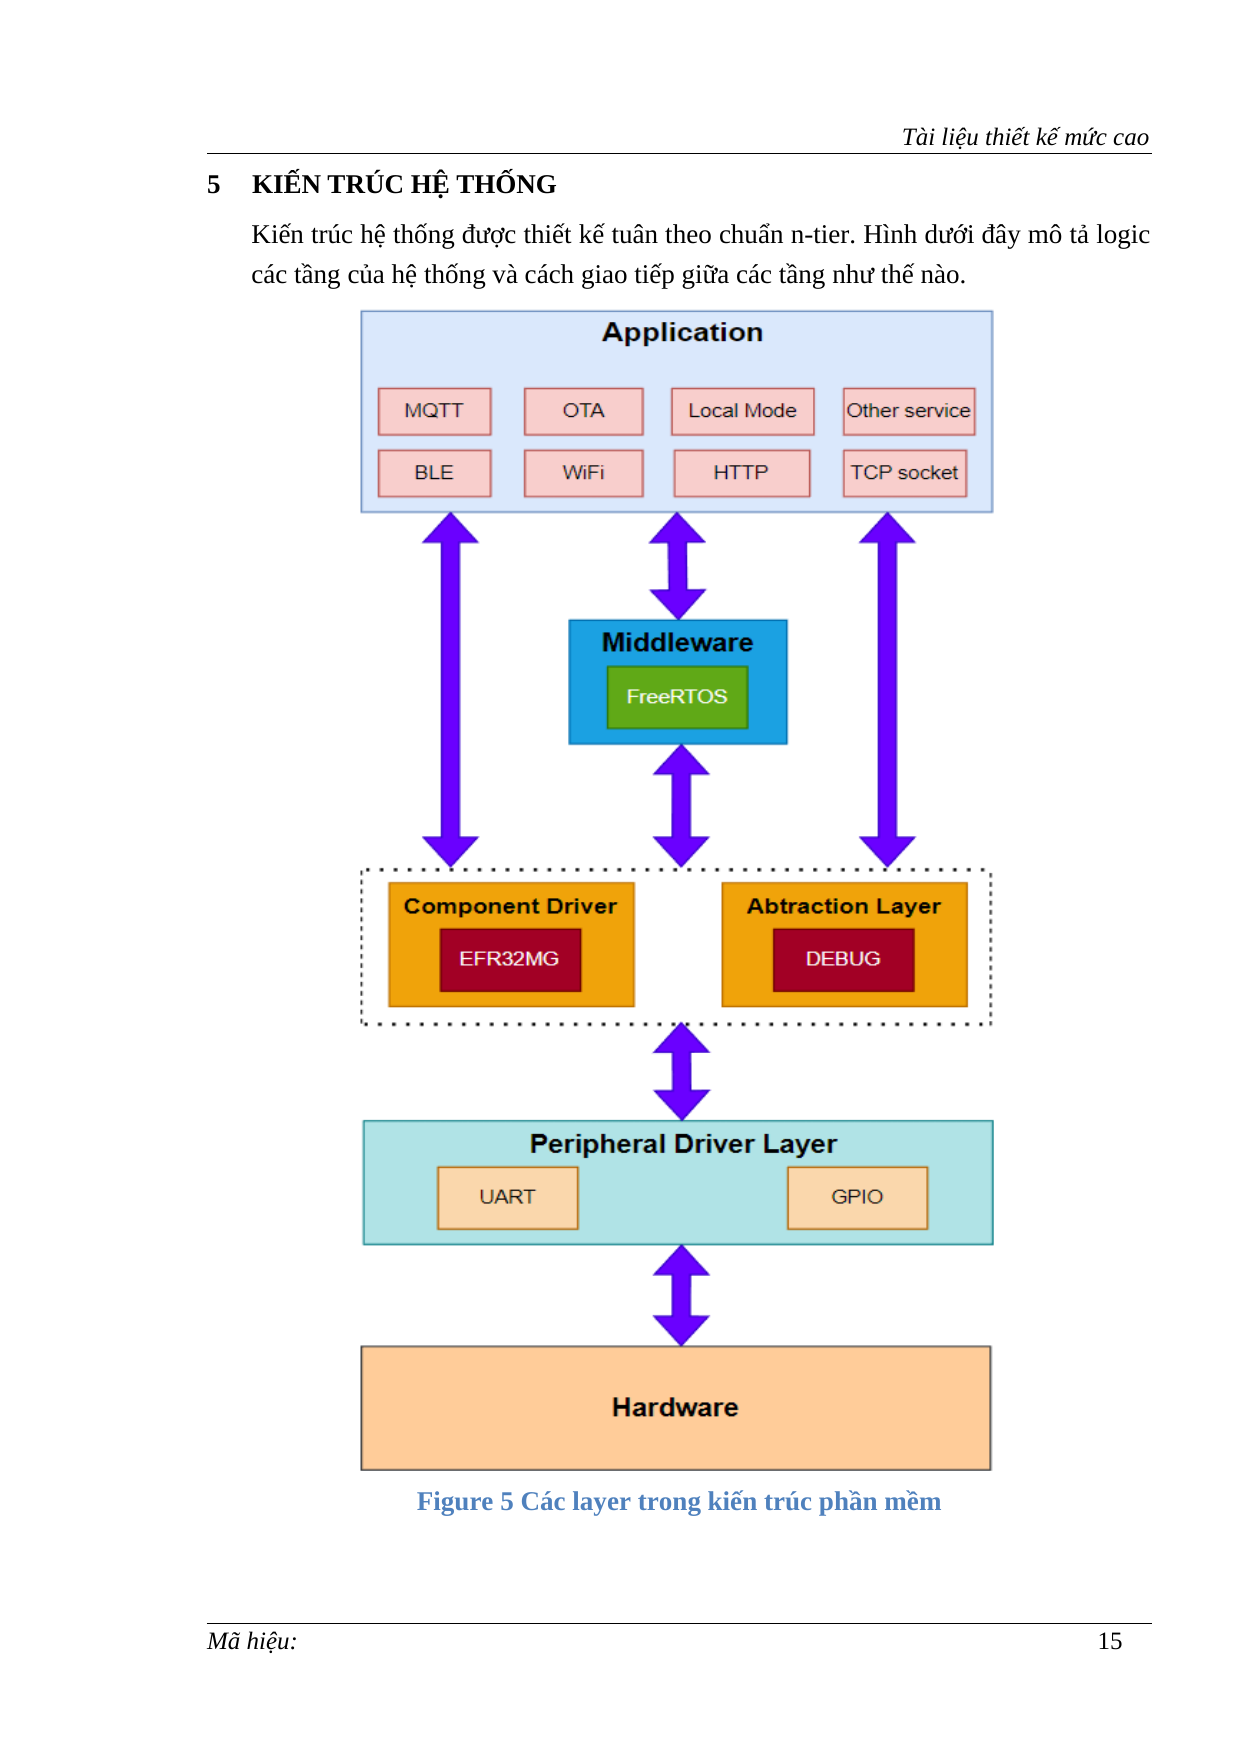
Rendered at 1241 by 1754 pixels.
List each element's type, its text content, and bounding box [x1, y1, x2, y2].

subtitle KIẾN TRÚC HỆ THỐNG [207, 168, 1152, 199]
list Kiến trúc hệ thống được thiết kế tuân theo chuẩn n-tier. Hình dưới đây mô tả logic các tầng của hệ thống và cách giao tiếp giữa các tầng như thế nào. [251, 218, 1152, 289]
text Figure 5 Các layer trong kiến trúc phần mềm [207, 1485, 1152, 1517]
picture [345, 302, 1014, 1476]
